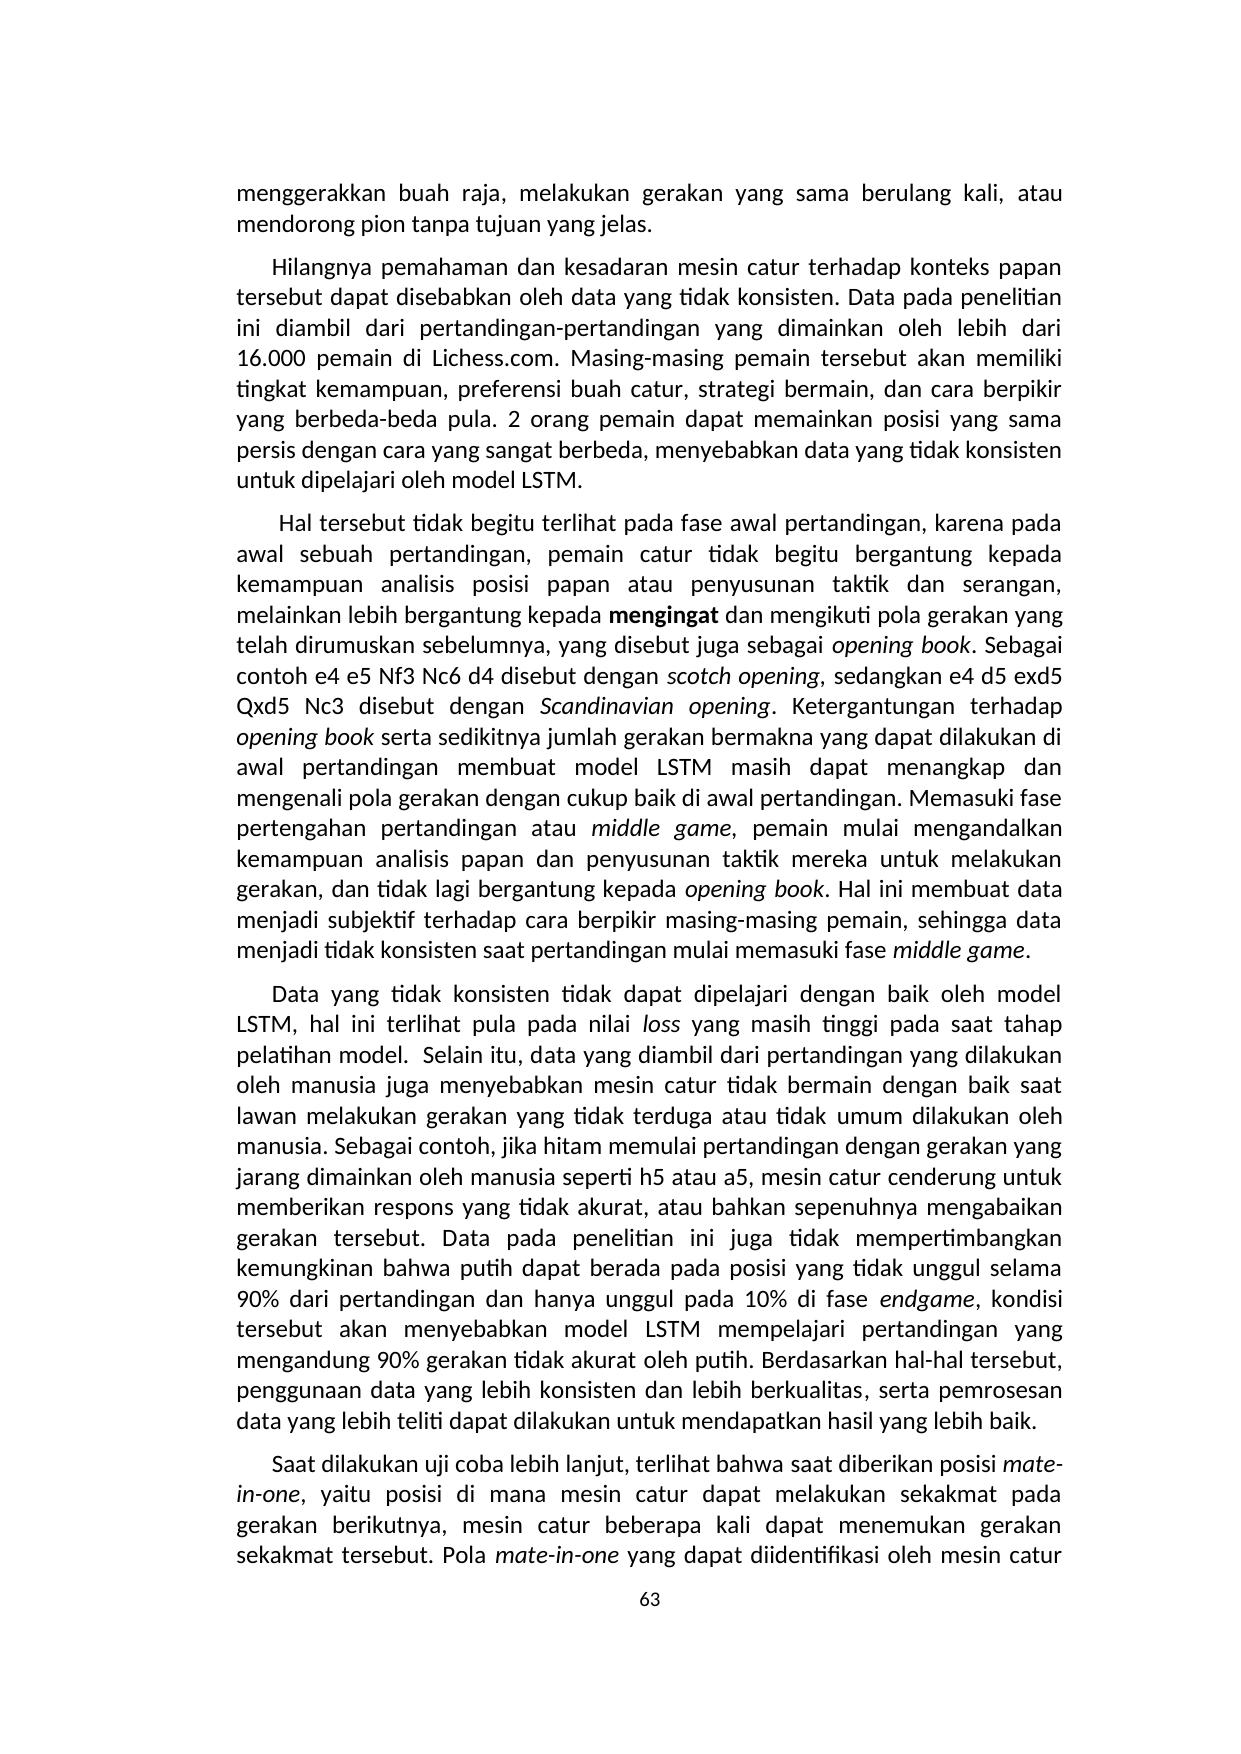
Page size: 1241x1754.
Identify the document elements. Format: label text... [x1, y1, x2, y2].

text Hilangnya pemahaman dan kesadaran mesin catur terhadap konteks papan tersebut dapat disebabkan oleh data yang tidak konsisten. Data pada penelitian ini diambil dari pertandingan-pertandingan yang dimainkan oleh lebih dari 16.000 pemain di Lichess.com. Masing-masing pemain tersebut akan memiliki tingkat kemampuan, preferensi buah catur, strategi bermain, dan cara berpikir yang berbeda-beda pula. 2 orang pemain dapat memainkan posisi yang sama persis dengan cara yang sangat berbeda, menyebabkan data yang tidak konsisten untuk dipelajari oleh model LSTM. [236, 251, 1063, 495]
text Hal tersebut tidak begitu terlihat pada fase awal pertandingan, karena pada awal sebuah pertandingan, pemain catur tidak begitu bergantung kepada kemampuan analisis posisi papan atau penyusunan taktik dan serangan, melainkan lebih bergantung kepada mengingat dan mengikuti pola gerakan yang telah dirumuskan sebelumnya, yang disebut juga sebagai opening book. Sebagai contoh e4 e5 Nf3 Nc6 d4 disebut dengan scotch opening, sedangkan e4 d5 exd5 Qxd5 Nc3 disebut dengan Scandinavian opening. Ketergantungan terhadap opening book serta sedikitnya jumlah gerakan bermakna yang dapat dilakukan di awal pertandingan membuat model LSTM masih dapat menangkap dan mengenali pola gerakan dengan cukup baik di awal pertandingan. Memasuki fase pertengahan pertandingan atau middle game, pemain mulai mengandalkan kemampuan analisis papan dan penyusunan taktik mereka untuk melakukan gerakan, dan tidak lagi bergantung kepada opening book. Hal ini membuat data menjadi subjektif terhadap cara berpikir masing-masing pemain, sehingga data menjadi tidak konsisten saat pertandingan mulai memasuki fase middle game. [236, 507, 1063, 965]
text Data yang tidak konsisten tidak dapat dipelajari dengan baik oleh model LSTM, hal ini terlihat pula pada nilai loss yang masih tinggi pada saat tahap pelatihan model. Selain itu, data yang diambil dari pertandingan yang dilakukan oleh manusia juga menyebabkan mesin catur tidak bermain dengan baik saat lawan melakukan gerakan yang tidak terduga atau tidak umum dilakukan oleh manusia. Sebagai contoh, jika hitam memulai pertandingan dengan gerakan yang jarang dimainkan oleh manusia seperti h5 atau a5, mesin catur cenderung untuk memberikan respons yang tidak akurat, atau bahkan sepenuhnya mengabaikan gerakan tersebut. Data pada penelitian ini juga tidak mempertimbangkan kemungkinan bahwa putih dapat berada pada posisi yang tidak unggul selama 90% dari pertandingan dan hanya unggul pada 10% di fase endgame, kondisi tersebut akan menyebabkan model LSTM mempelajari pertandingan yang mengandung 90% gerakan tidak akurat oleh putih. Berdasarkan hal-hal tersebut, penggunaan data yang lebih konsisten dan lebih berkualitas, serta pemrosesan data yang lebih teliti dapat dilakukan untuk mendapatkan hasil yang lebih baik. [236, 978, 1063, 1436]
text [236, 1448, 1063, 1570]
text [236, 177, 1063, 238]
